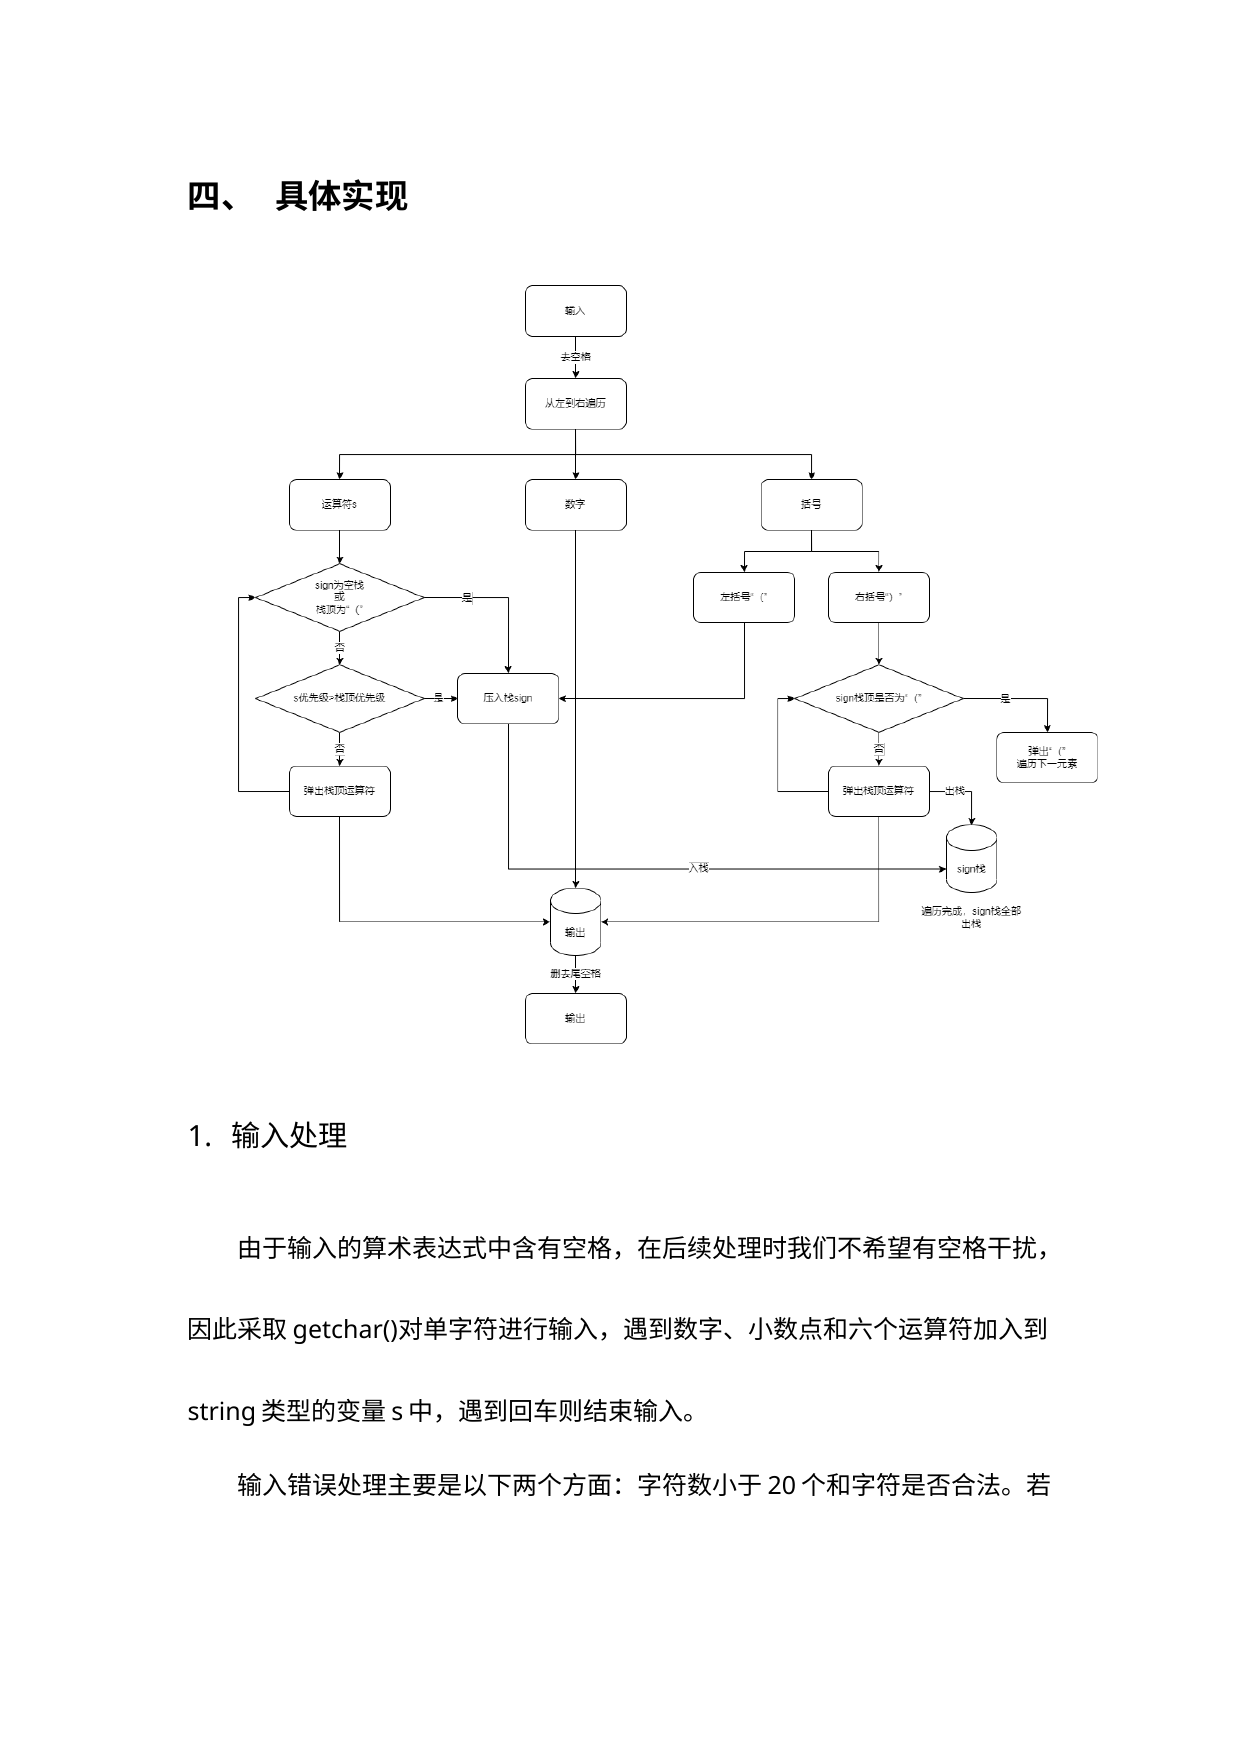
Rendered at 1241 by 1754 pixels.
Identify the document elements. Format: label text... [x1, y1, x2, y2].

picture [232, 285, 1098, 1044]
subtitle 输入处理 [187, 1101, 1053, 1166]
subtitle 具体实现 [187, 162, 1053, 227]
text 输入错误处理主要是以下两个方面：字符数小于20个和字符是否合法。若有错误输入则清空缓冲区和s及其他标记变量。 [187, 1451, 1053, 1516]
text 由于输入的算术表达式中含有空格，在后续处理时我们不希望有空格干扰，因此采取getchar()对单字符进行输入，遇到数字、小数点和六个运算符加入到string类型的变量s中，遇到回车则结束输入。 [187, 1214, 1053, 1442]
